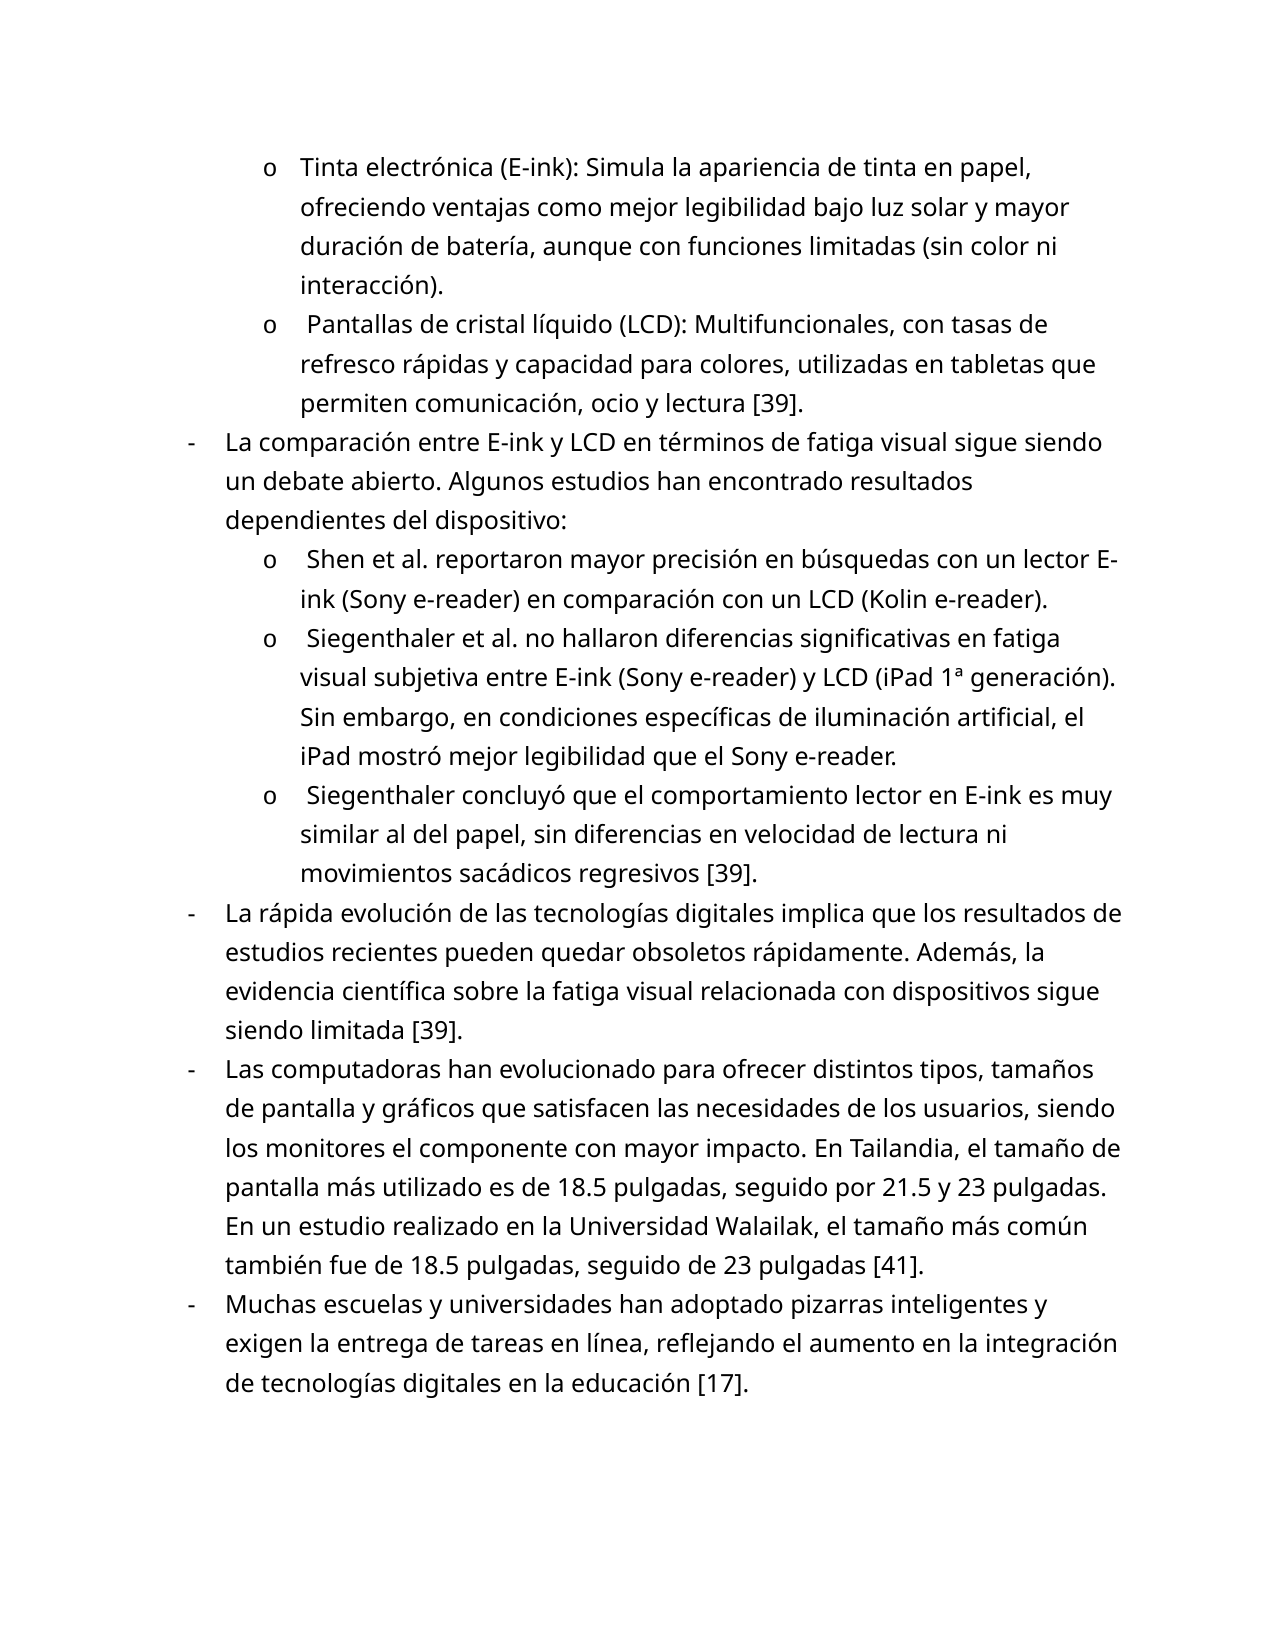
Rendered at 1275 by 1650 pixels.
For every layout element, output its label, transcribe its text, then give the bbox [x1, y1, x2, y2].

list Siegenthaler et al. no hallaron diferencias significativas en fatiga visual subjetiva entre E-ink (Sony e-reader) y LCD (iPad 1ª generación). Sin embargo, en condiciones específicas de iluminación artificial, el iPad mostró mejor legibilidad que el Sony e-reader. [262, 621, 1125, 772]
list La comparación entre E-ink y LCD en términos de fatiga visual sigue siendo un debate abierto. Algunos estudios han encontrado resultados dependientes del dispositivo: [187, 424, 1125, 537]
list Shen et al. reportaron mayor precisión en búsquedas con un lector E-ink (Sony e-reader) en comparación con un LCD (Kolin e-reader). [262, 542, 1125, 616]
list Tinta electrónica (E-ink): Simula la apariencia de tinta en papel, ofreciendo ventajas como mejor legibilidad bajo luz solar y mayor duración de batería, aunque con funciones limitadas (sin color ni interacción). [262, 150, 1125, 302]
list Pantallas de cristal líquido (LCD): Multifuncionales, con tasas de refresco rápidas y capacidad para colores, utilizadas en tabletas que permiten comunicación, ocio y lectura [39]. [262, 307, 1125, 419]
list Muchas escuelas y universidades han adoptado pizarras inteligentes y exigen la entrega de tareas en línea, reflejando el aumento en la integración de tecnologías digitales en la educación [17]. [187, 1287, 1125, 1399]
list Las computadoras han evolucionado para ofrecer distintos tipos, tamaños de pantalla y gráficos que satisfacen las necesidades de los usuarios, siendo los monitores el componente con mayor impacto. En Tailandia, el tamaño de pantalla más utilizado es de 18.5 pulgadas, seguido por 21.5 y 23 pulgadas. En un estudio realizado en la Universidad Walailak, el tamaño más común también fue de 18.5 pulgadas, seguido de 23 pulgadas [41]. [187, 1052, 1125, 1282]
list Siegenthaler concluyó que el comportamiento lector en E-ink es muy similar al del papel, sin diferencias en velocidad de lectura ni movimientos sacádicos regresivos [39]. [262, 777, 1125, 890]
list La rápida evolución de las tecnologías digitales implica que los resultados de estudios recientes pueden quedar obsoletos rápidamente. Además, la evidencia científica sobre la fatiga visual relacionada con dispositivos sigue siendo limitada [39]. [187, 895, 1125, 1047]
